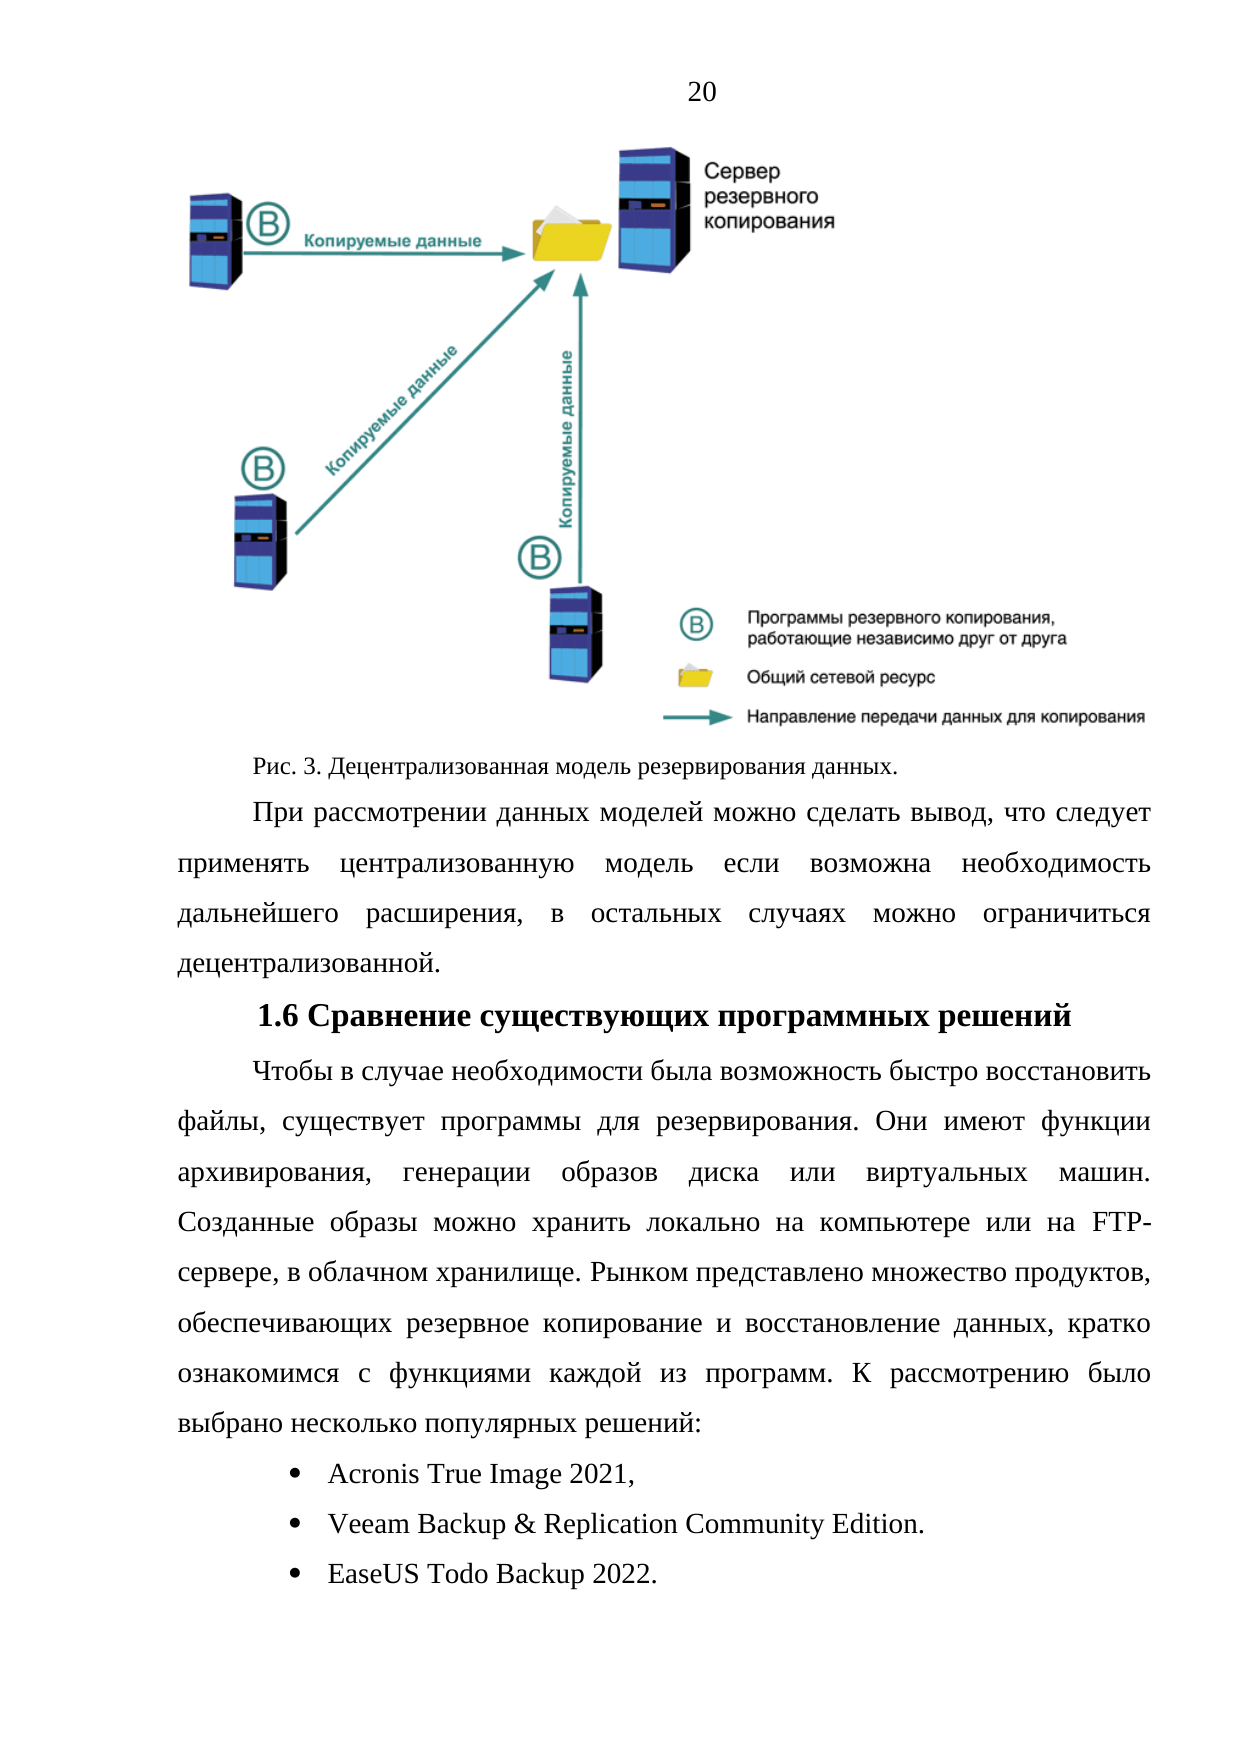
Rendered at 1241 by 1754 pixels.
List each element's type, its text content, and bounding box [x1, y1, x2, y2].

text Рис. 3. Децентрализованная модель резервирования данных. [177, 751, 1152, 780]
list Veeam Backup & Replication Community Edition. [290, 1506, 1152, 1540]
text Чтобы в случае необходимости была возможность быстро восстановить файлы, существует программы для резервирования. Они имеют функции архивирования, генерации образов диска или виртуальных машин. Созданные образы можно хранить локально на компьютере или на FTP-сервере, в облачном хранилище. Рынком представлено множество продуктов, обеспечивающих резервное копирование и восстановление данных, кратко ознакомимся с функциями каждой из программ. К рассмотрению было выбрано несколько популярных решений: [177, 1053, 1152, 1439]
list Acronis True Image 2021, [290, 1456, 1152, 1489]
list EaseUS Todo Backup 2022. [290, 1557, 1152, 1590]
text При рассмотрении данных моделей можно сделать вывод, что следует применять централизованную модель если возможна необходимость дальнейшего расширения, в остальных случаях можно ограничиться децентрализованной. [177, 794, 1152, 979]
subtitle 1.6 Сравнение существующих программных решений [177, 996, 1152, 1034]
picture [177, 140, 1152, 735]
